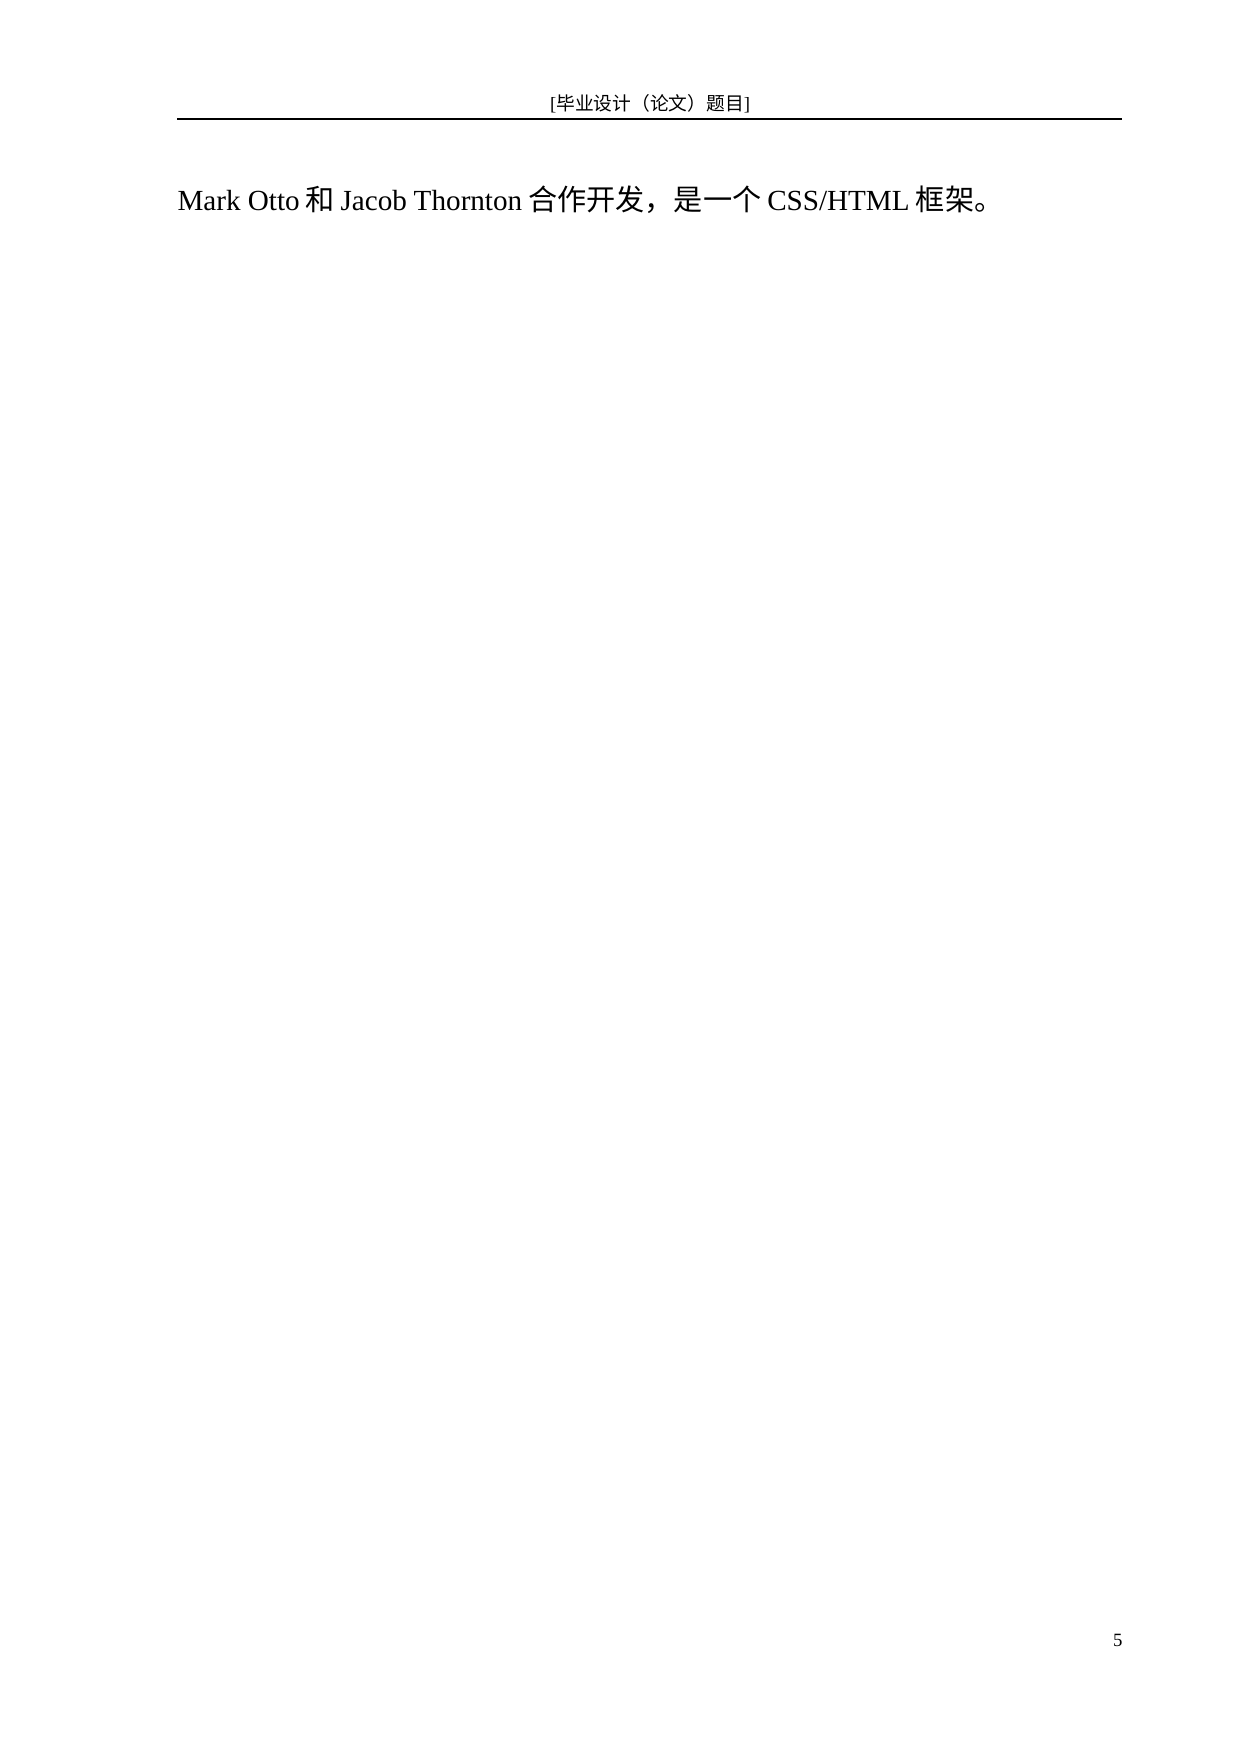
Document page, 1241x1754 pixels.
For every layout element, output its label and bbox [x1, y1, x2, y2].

text [177, 164, 1122, 232]
